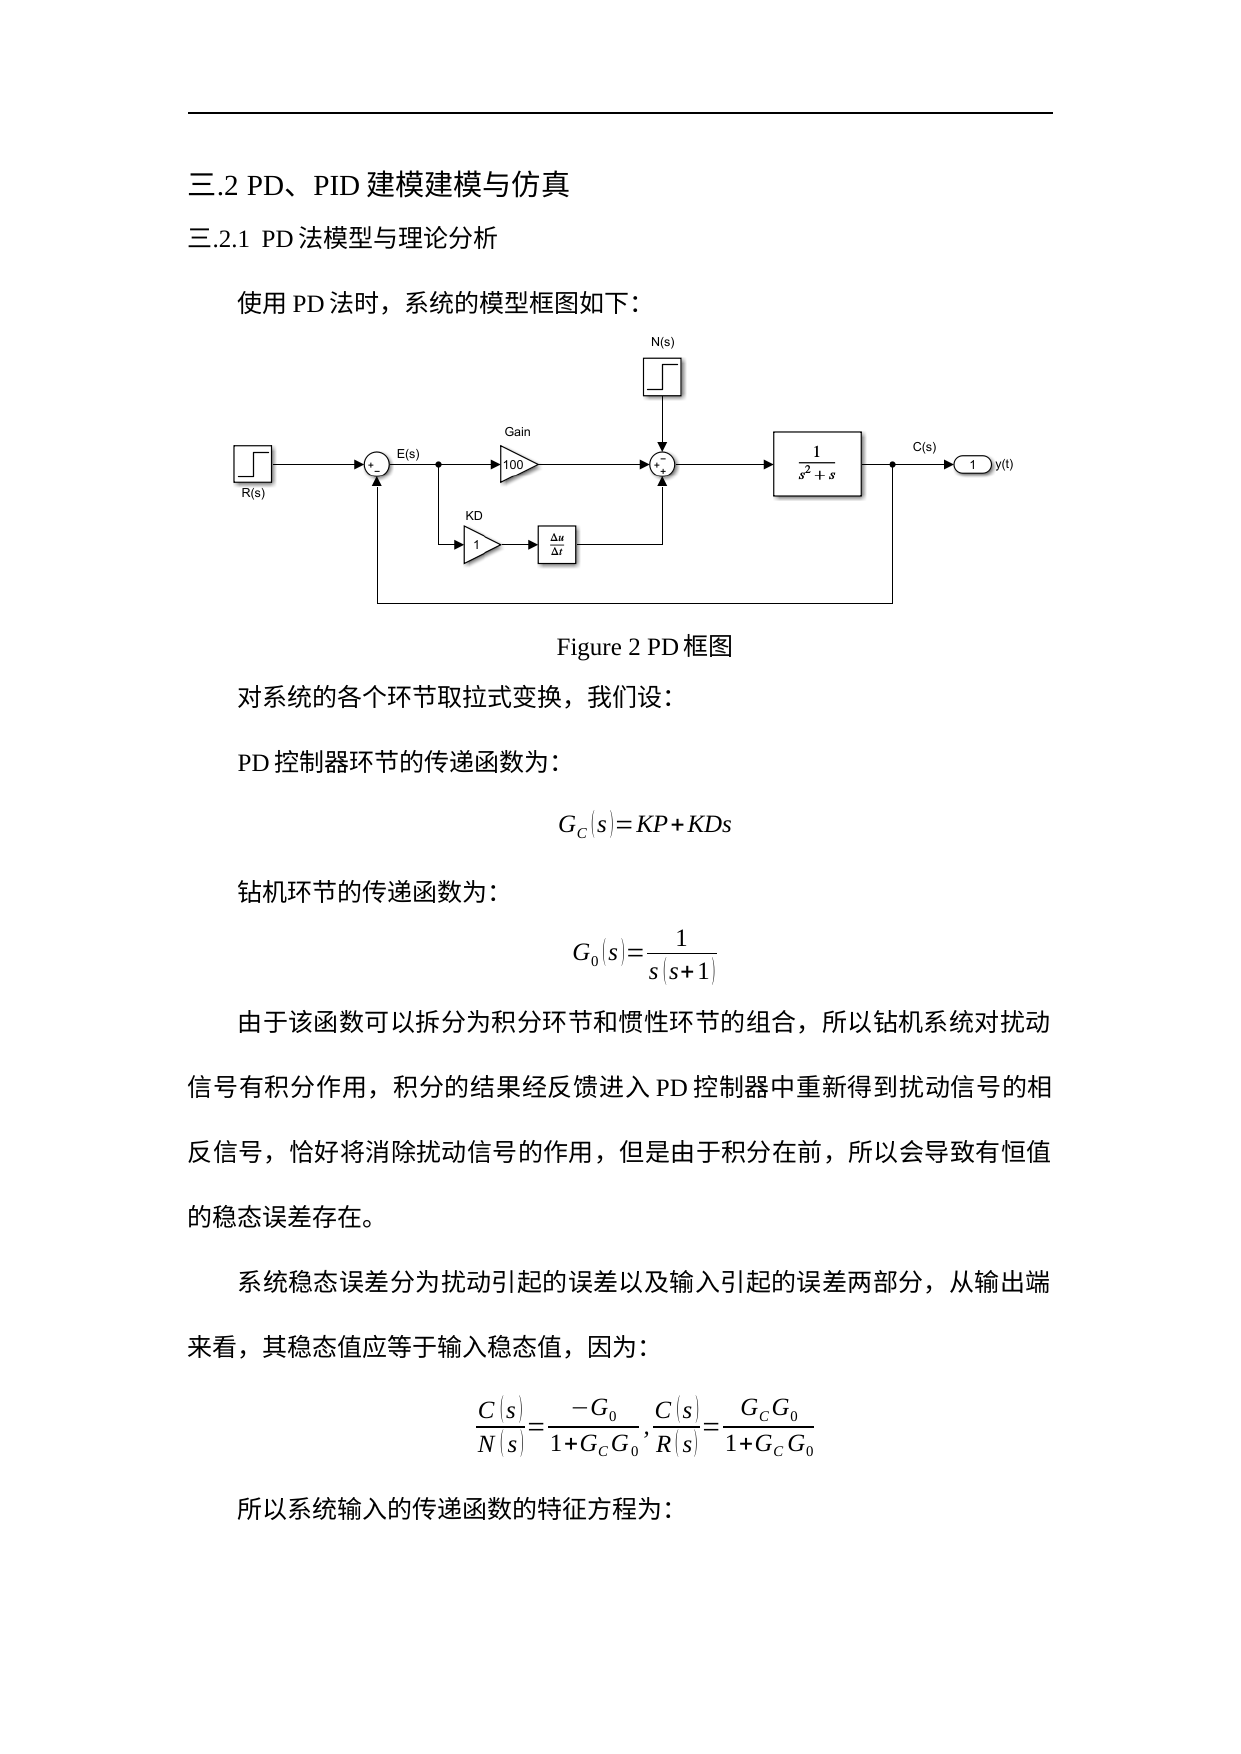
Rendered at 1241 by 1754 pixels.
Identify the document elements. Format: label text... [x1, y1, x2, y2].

table_header [188, 334, 1052, 627]
text 系统稳态误差分为扰动引起的误差以及输入引起的误差两部分，从输出端来看，其稳态值应等于输入稳态值，因为： [187, 1248, 1053, 1378]
text 钻机环节的传递函数为： [187, 858, 1053, 923]
text Figure 2 PD框图 [187, 627, 1053, 663]
subtitle PD法模型与理论分析 [187, 204, 1053, 269]
text 使用PD法时，系统的模型框图如下： [187, 269, 1053, 334]
text 对系统的各个环节取拉式变换，我们设： [187, 663, 1053, 728]
text 所以系统输入的传递函数的特征方程为： [187, 1476, 1053, 1541]
text PD控制器环节的传递函数为： [187, 728, 1053, 793]
picture [215, 334, 1024, 618]
text 由于该函数可以拆分为积分环节和惯性环节的组合，所以钻机系统对扰动信号有积分作用，积分的结果经反馈进入PD控制器中重新得到扰动信号的相反信号，恰好将消除扰动信号的作用，但是由于积分在前，所以会导致有恒值的稳态误差存在。 [187, 988, 1053, 1248]
subtitle PD、PID建模建模与仿真 [187, 162, 1053, 204]
